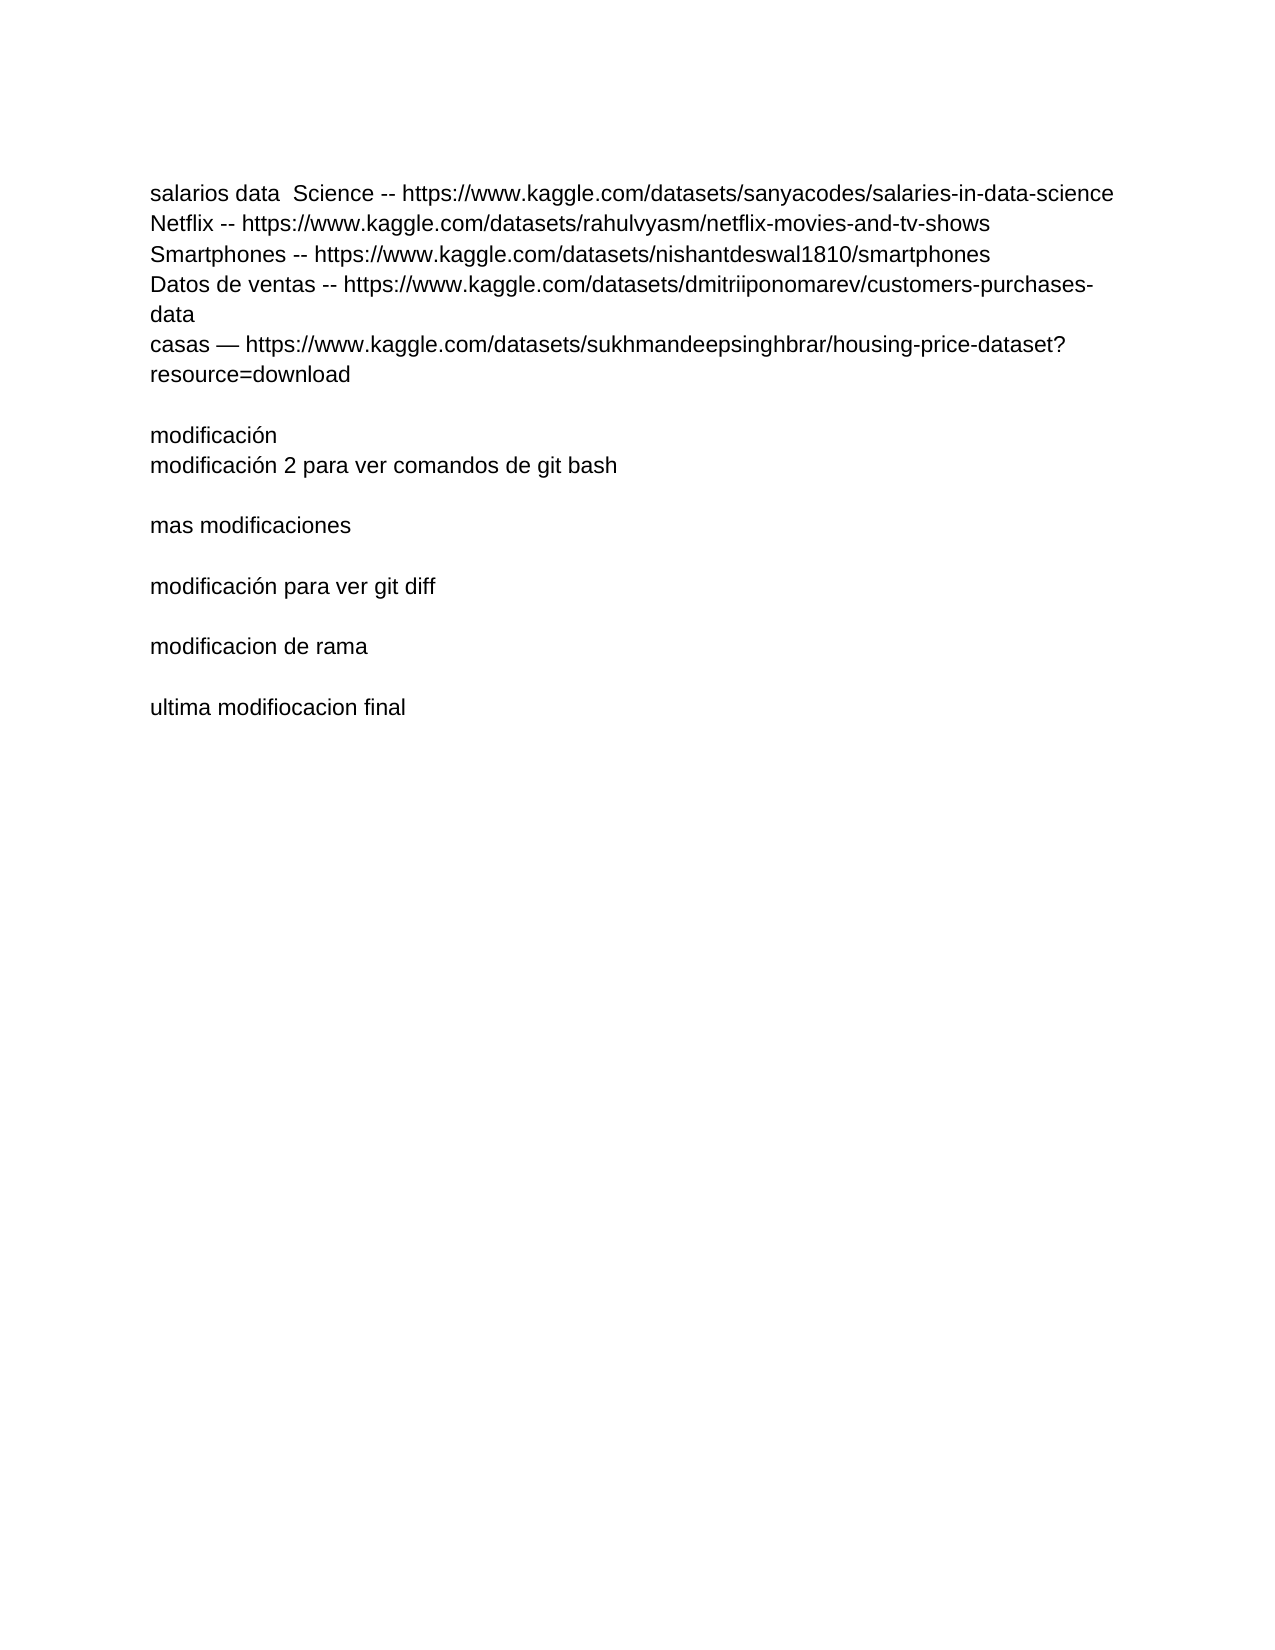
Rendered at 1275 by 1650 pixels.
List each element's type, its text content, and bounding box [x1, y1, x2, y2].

text ultima modifiocacion final [150, 694, 1125, 720]
text salarios data Science -- https://www.kaggle.com/datasets/sanyacodes/salaries-in-data-science [150, 180, 1125, 207]
text modificación 2 para ver comandos de git bash [150, 452, 1125, 478]
text Smartphones -- https://www.kaggle.com/datasets/nishantdeswal1810/smartphones [150, 241, 1125, 267]
text modificación [150, 422, 1125, 448]
text modificacion de rama [150, 633, 1125, 660]
text mas modificaciones [150, 512, 1125, 539]
text casas — https://www.kaggle.com/datasets/sukhmandeepsinghbrar/housing-price-dataset?resource=download [150, 331, 1125, 388]
text modificación para ver git diff [150, 573, 1125, 599]
text Netflix -- https://www.kaggle.com/datasets/rahulvyasm/netflix-movies-and-tv-shows [150, 210, 1125, 237]
text Datos de ventas -- https://www.kaggle.com/datasets/dmitriiponomarev/customers-purchases-data [150, 271, 1125, 327]
